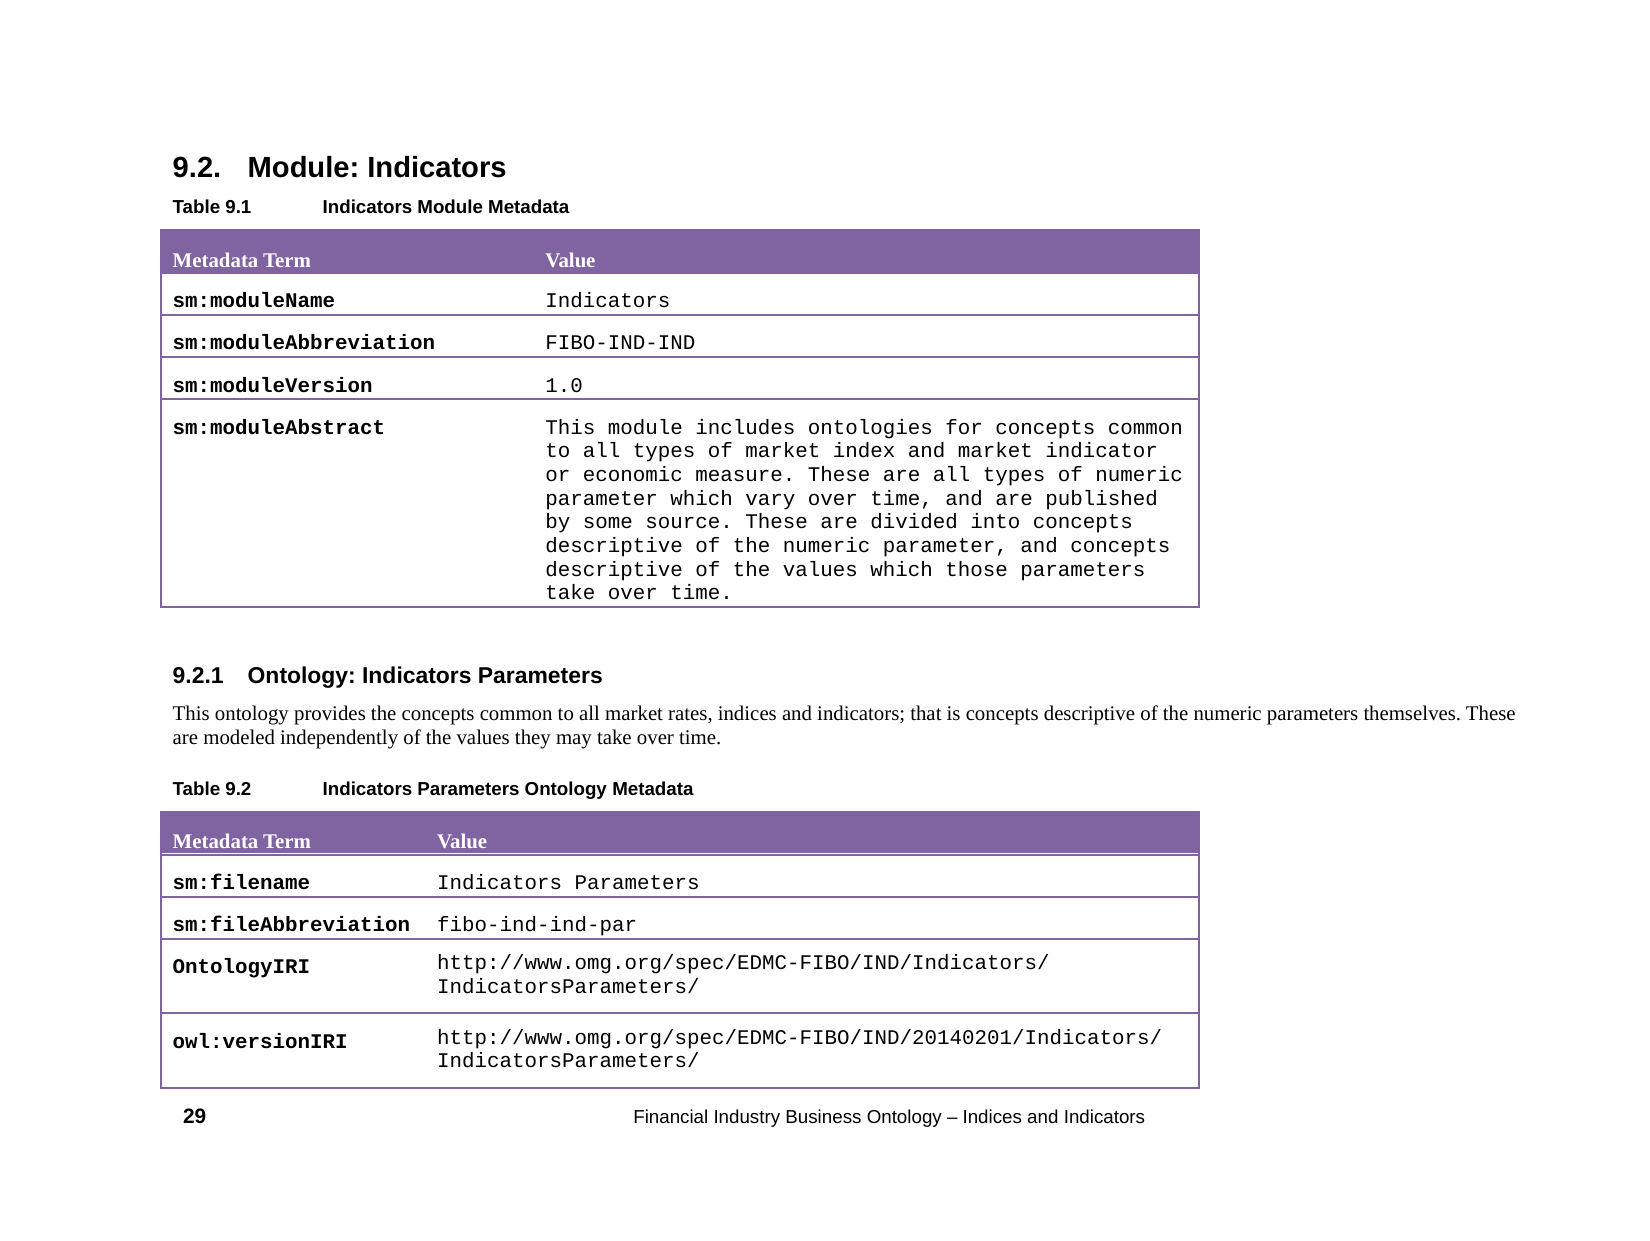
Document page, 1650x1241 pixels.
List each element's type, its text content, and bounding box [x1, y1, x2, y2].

table_cell owl:versionIRI [162, 1014, 426, 1087]
table_cell FIBO-IND-IND [534, 316, 1198, 356]
table_cell OntologyIRI [162, 940, 426, 1012]
text Table 9.1 Indicators Module Metadata [172, 196, 1537, 217]
table_cell sm:fileAbbreviation [162, 898, 426, 938]
subtitle 9.2.1 Ontology: Indicators Parameters [172, 662, 1537, 688]
table_cell This module includes ontologies for concepts common to all types of market index and market indicator or economic measure. These are all types of numeric parameter which vary over time, and are published by some source. These are divided into concepts descriptive of the numeric parameter, and concepts descriptive of the values which those parameters take over time. [534, 400, 1198, 606]
table_cell http://www.omg.org/spec/EDMC-FIBO/IND/20140201/Indicators/IndicatorsParameters/ [426, 1014, 1198, 1087]
table_cell fibo-ind-ind-par [426, 898, 1198, 938]
table_cell Indicators [534, 274, 1198, 314]
table_cell sm:moduleAbbreviation [162, 316, 534, 356]
table_header Value [426, 813, 1198, 853]
text Table 9.2 Indicators Parameters Ontology Metadata [172, 777, 1537, 799]
table_cell sm:moduleName [162, 274, 534, 314]
table_header Metadata Term [162, 813, 426, 853]
table_cell sm:moduleVersion [162, 358, 534, 398]
table_cell http://www.omg.org/spec/EDMC-FIBO/IND/Indicators/IndicatorsParameters/ [426, 940, 1198, 1012]
table_header Metadata Term [162, 231, 534, 272]
subtitle 9.2. Module: Indicators [172, 150, 1537, 183]
table_cell Indicators Parameters [426, 856, 1198, 896]
text This ontology provides the concepts common to all market rates, indices and indicators; that is concepts descriptive of the numeric parameters themselves. These are modeled independently of the values they may take over time. [172, 701, 1537, 749]
table_cell sm:filename [162, 856, 426, 896]
table_cell sm:moduleAbstract [162, 400, 534, 606]
table_header Value [534, 231, 1198, 272]
table_cell 1.0 [534, 358, 1198, 398]
